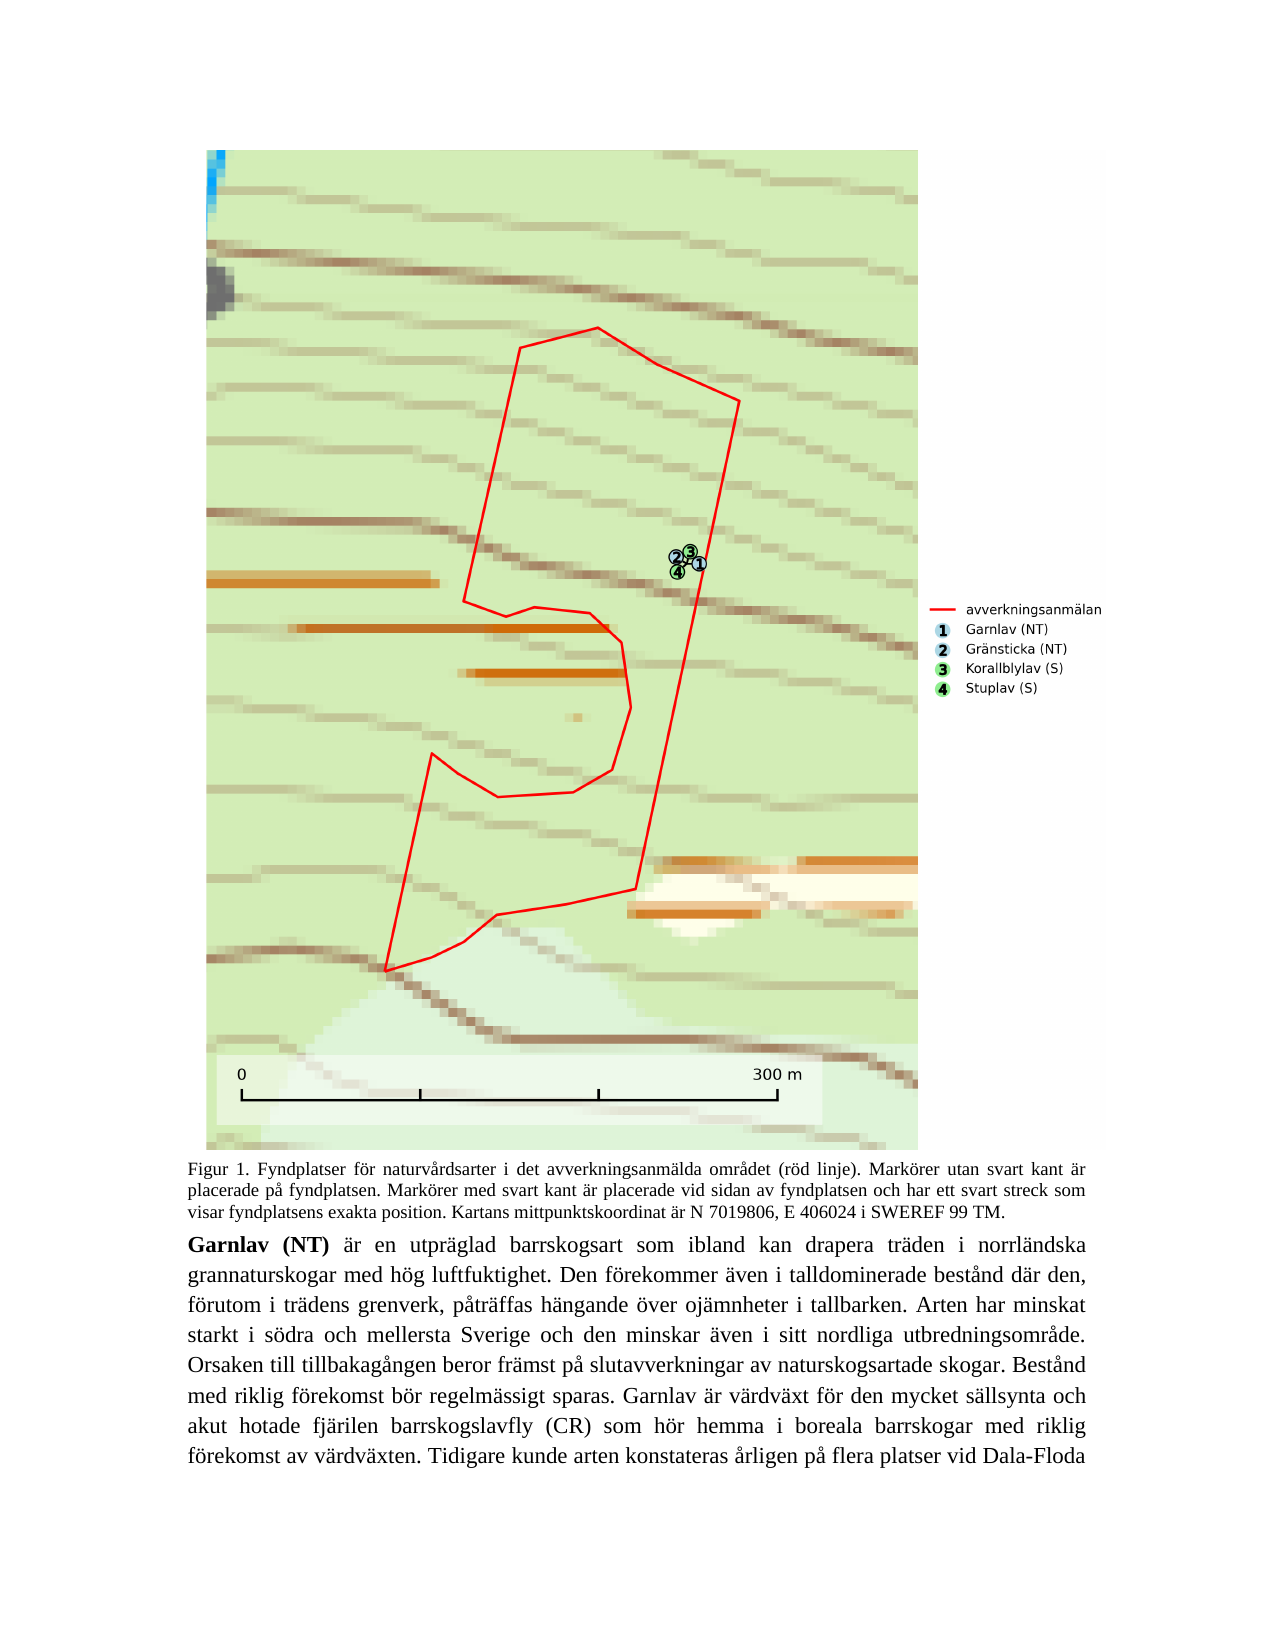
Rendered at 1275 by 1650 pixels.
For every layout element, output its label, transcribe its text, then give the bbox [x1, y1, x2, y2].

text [187, 1231, 1087, 1468]
picture [206, 150, 1107, 1150]
text Figur 1. Fyndplatser för naturvårdsarter i det avverkningsanmälda området (röd linje). Markörer utan svart kant är placerade på fyndplatsen. Markörer med svart kant är placerade vid sidan av fyndplatsen och har ett svart streck som visar fyndplatsens exakta position. Kartans mittpunktskoordinat är N 7019806, E 406024 i SWEREF 99 TM. [187, 1158, 1087, 1222]
